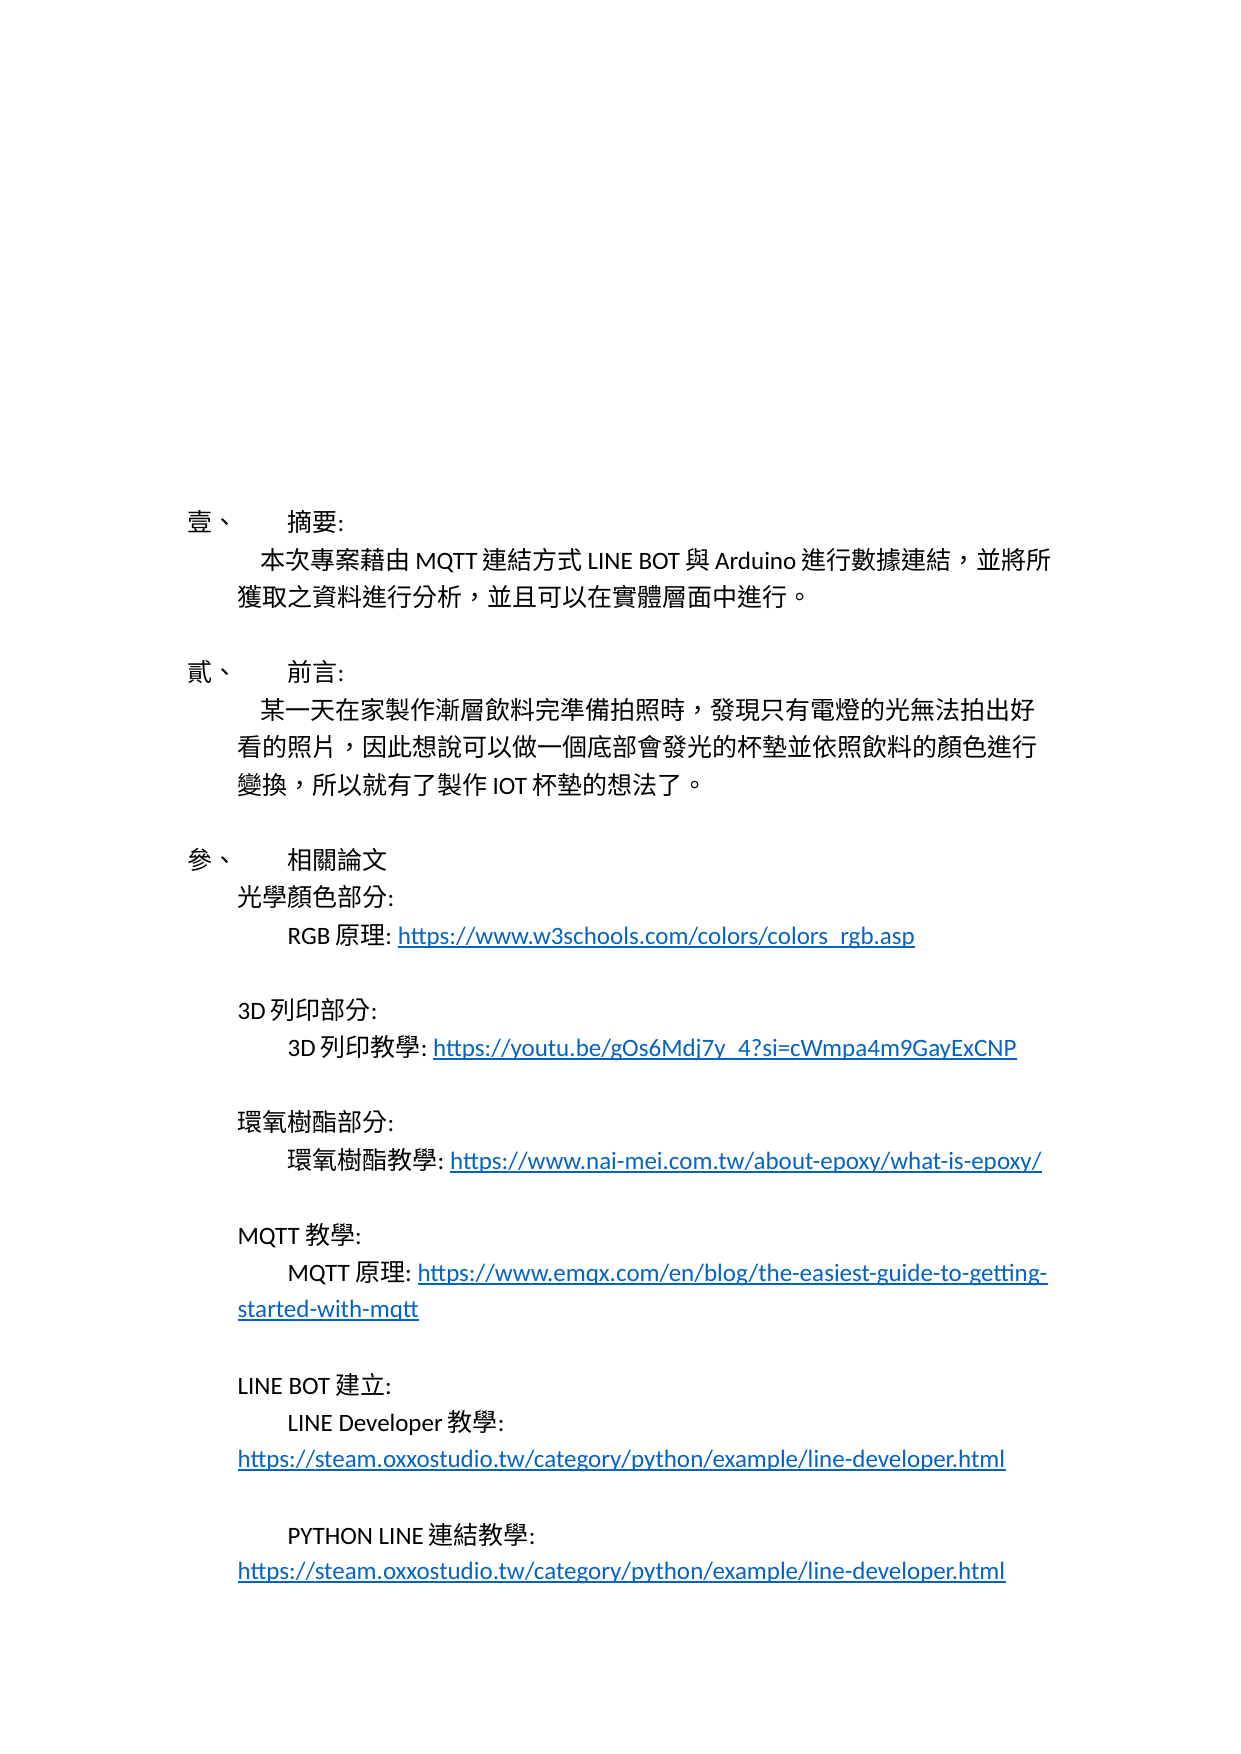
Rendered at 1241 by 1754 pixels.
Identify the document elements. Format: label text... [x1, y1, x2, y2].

list 摘要: [187, 502, 1053, 539]
list 相關論文 [187, 839, 1053, 877]
list 本次專案藉由MQTT連結方式LINE BOT與Arduino進行數據連結，並將所獲取之資料進行分析，並且可以在實體層面中進行。 [237, 539, 1053, 614]
list PYTHON LINE連結教學: https://steam.oxxostudio.tw/category/python/example/line-developer.html [237, 1514, 1053, 1589]
list MQTT教學: [237, 1214, 1053, 1252]
list 光學顏色部分: [237, 877, 1053, 914]
list MQTT原理: https://www.emqx.com/en/blog/the-easiest-guide-to-getting-started-with-mqtt [237, 1252, 1053, 1327]
list LINE BOT建立: [237, 1364, 1053, 1402]
list LINE Developer教學: https://steam.oxxostudio.tw/category/python/example/line-developer.html [237, 1402, 1053, 1477]
list 前言: [187, 652, 1053, 689]
list 3D列印教學: https://youtu.be/gOs6Mdj7y_4?si=cWmpa4m9GayExCNP [237, 1027, 1053, 1064]
list 環氧樹酯部分: [237, 1102, 1053, 1139]
list 3D列印部分: [237, 989, 1053, 1027]
list RGB原理: https://www.w3schools.com/colors/colors_rgb.asp [237, 914, 1053, 952]
list 某一天在家製作漸層飲料完準備拍照時，發現只有電燈的光無法拍出好看的照片，因此想說可以做一個底部會發光的杯墊並依照飲料的顏色進行變換，所以就有了製作IOT杯墊的想法了。 [237, 689, 1053, 802]
list 環氧樹酯教學: https://www.nai-mei.com.tw/about-epoxy/what-is-epoxy/ [237, 1139, 1053, 1177]
